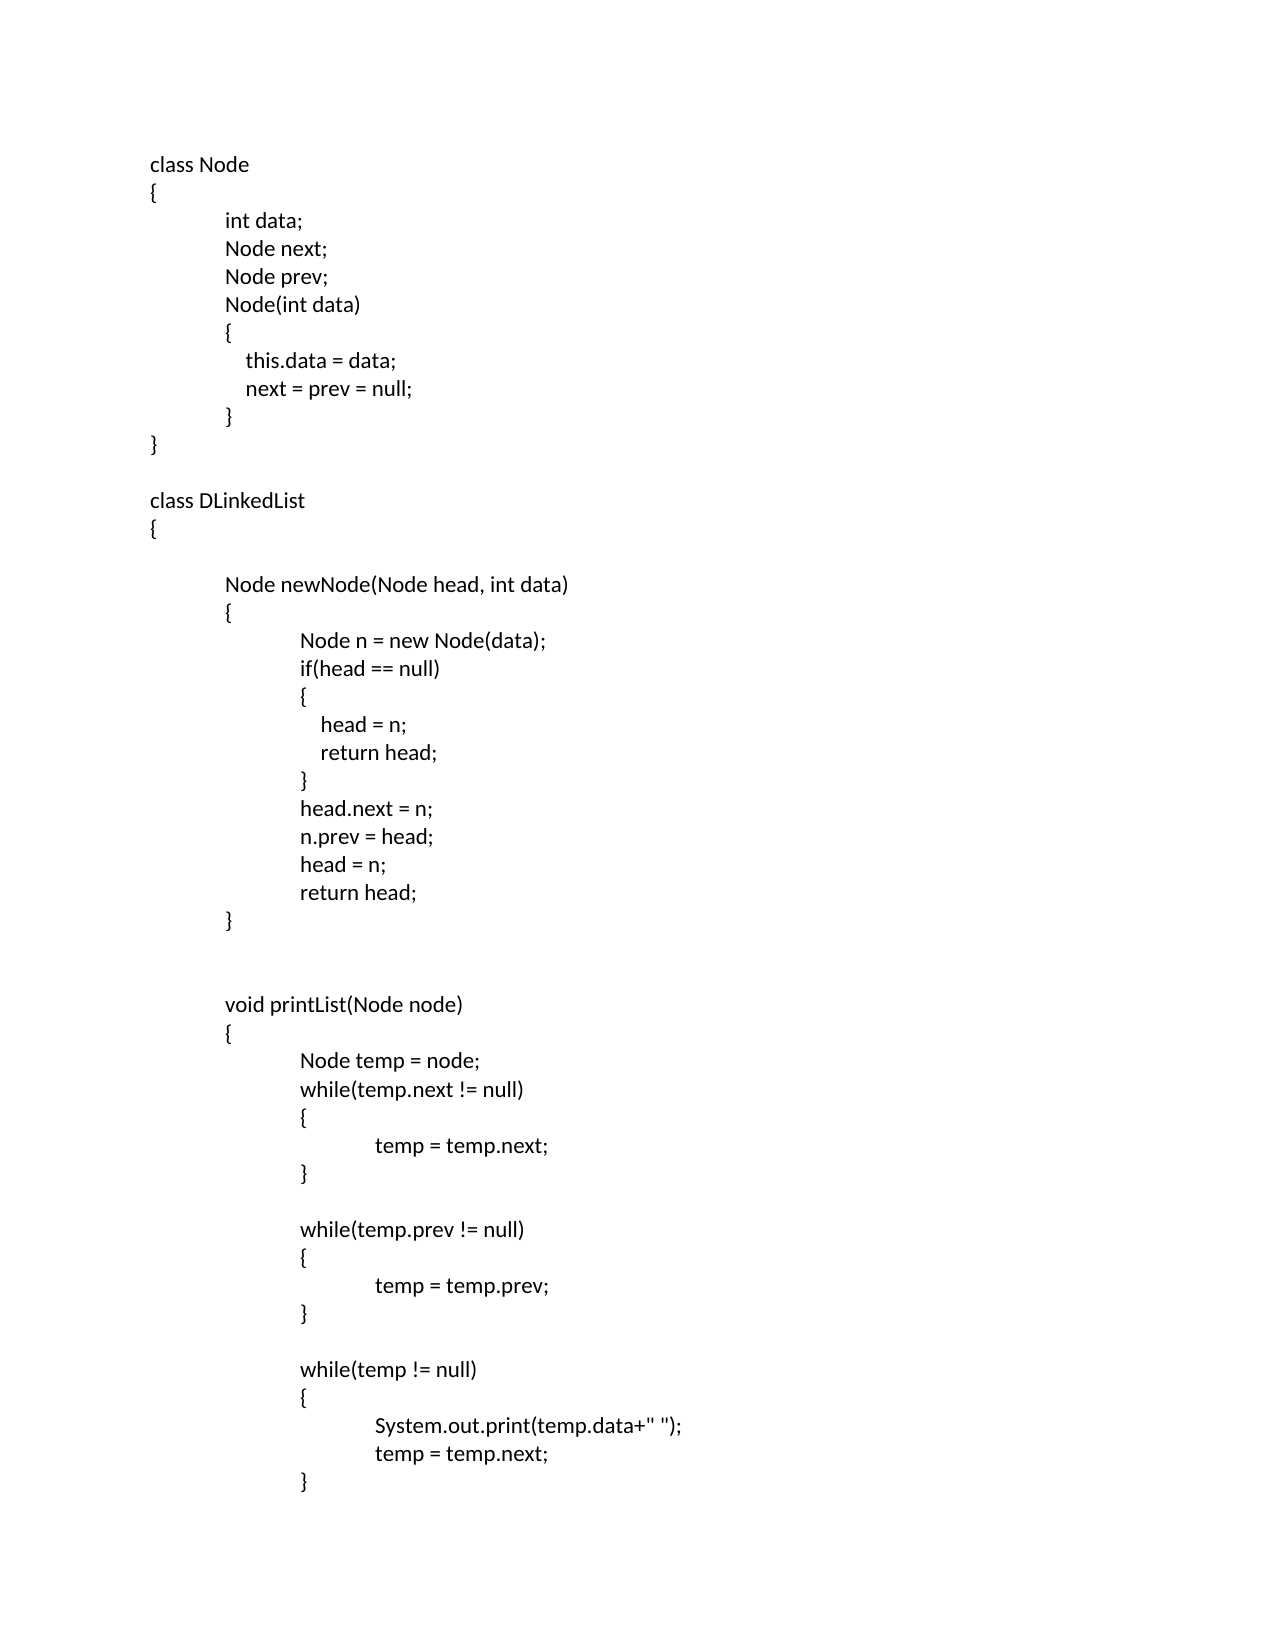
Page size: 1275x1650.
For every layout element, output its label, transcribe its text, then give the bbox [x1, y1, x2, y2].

text System.out.print(temp.data+" "); [150, 1411, 1125, 1439]
text temp = temp.prev; [150, 1271, 1125, 1299]
text return head; [150, 878, 1125, 907]
text { [150, 598, 1125, 626]
text while(temp.prev != null) [150, 1215, 1125, 1243]
text this.data = data; [150, 346, 1125, 374]
text { [150, 514, 1125, 542]
text } [150, 766, 1125, 794]
text { [150, 1243, 1125, 1271]
text while(temp != null) [150, 1355, 1125, 1383]
text temp = temp.next; [150, 1131, 1125, 1159]
text class Node [150, 150, 1125, 178]
text { [150, 178, 1125, 206]
text } [150, 1299, 1125, 1327]
text class DLinkedList [150, 486, 1125, 514]
text Node(int data) [150, 290, 1125, 318]
text Node temp = node; [150, 1047, 1125, 1075]
text Node next; [150, 234, 1125, 262]
text Node newNode(Node head, int data) [150, 570, 1125, 598]
text while(temp.next != null) [150, 1075, 1125, 1103]
text } [150, 907, 1125, 934]
text { [150, 318, 1125, 346]
text { [150, 682, 1125, 710]
text Node prev; [150, 262, 1125, 290]
text head = n; [150, 851, 1125, 878]
text n.prev = head; [150, 822, 1125, 851]
text int data; [150, 206, 1125, 234]
text } [150, 1467, 1125, 1495]
text head.next = n; [150, 794, 1125, 822]
text { [150, 1383, 1125, 1411]
text head = n; [150, 710, 1125, 738]
text void printList(Node node) [150, 991, 1125, 1019]
text Node n = new Node(data); [150, 626, 1125, 654]
text temp = temp.next; [150, 1439, 1125, 1467]
text } [150, 430, 1125, 458]
text next = prev = null; [150, 374, 1125, 402]
text if(head == null) [150, 654, 1125, 682]
text } [150, 1159, 1125, 1187]
text { [150, 1019, 1125, 1047]
text return head; [150, 738, 1125, 766]
text } [150, 402, 1125, 430]
text { [150, 1103, 1125, 1131]
